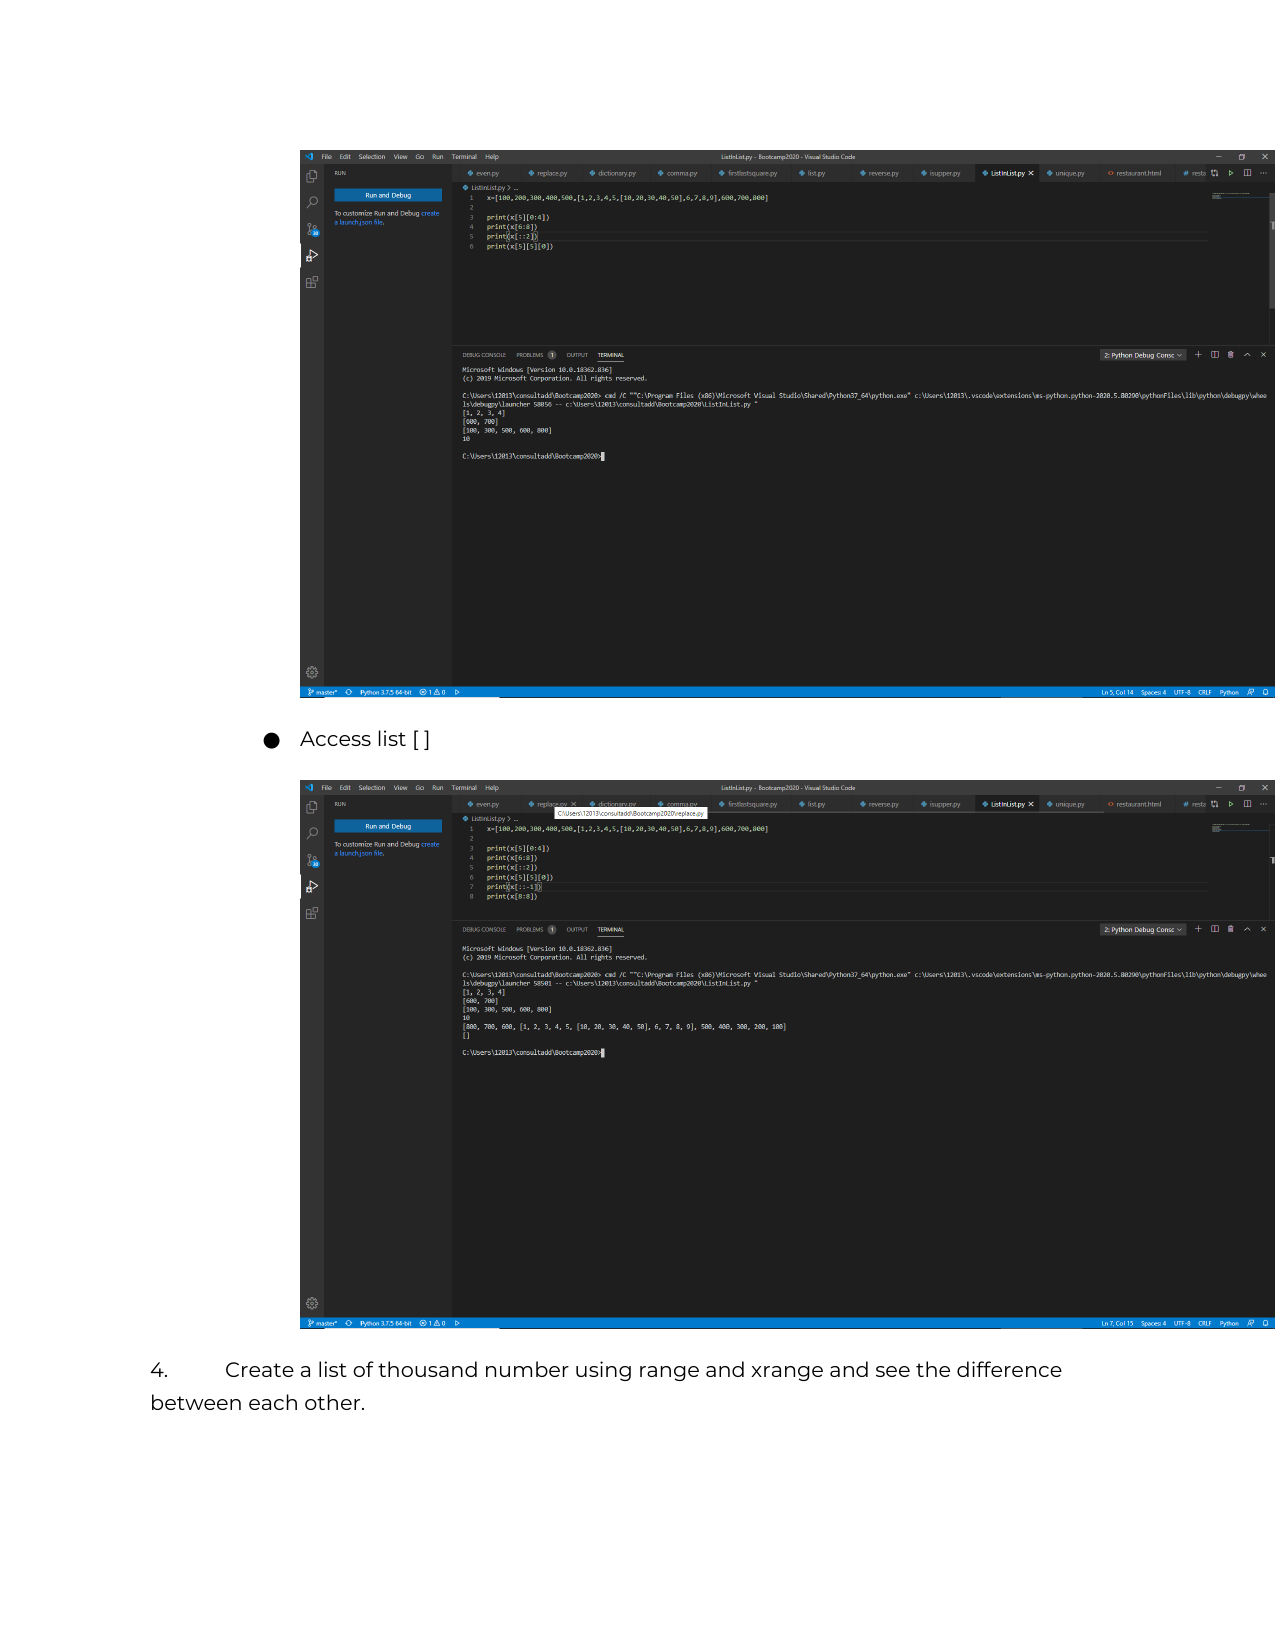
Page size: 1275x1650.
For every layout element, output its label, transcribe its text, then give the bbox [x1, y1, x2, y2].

picture [300, 780, 1275, 1329]
picture [300, 150, 1275, 698]
text 4. Create a list of thousand number using range and xrange and see the difference between each other. [150, 1357, 1125, 1415]
list Access list [ ] [262, 727, 1125, 752]
